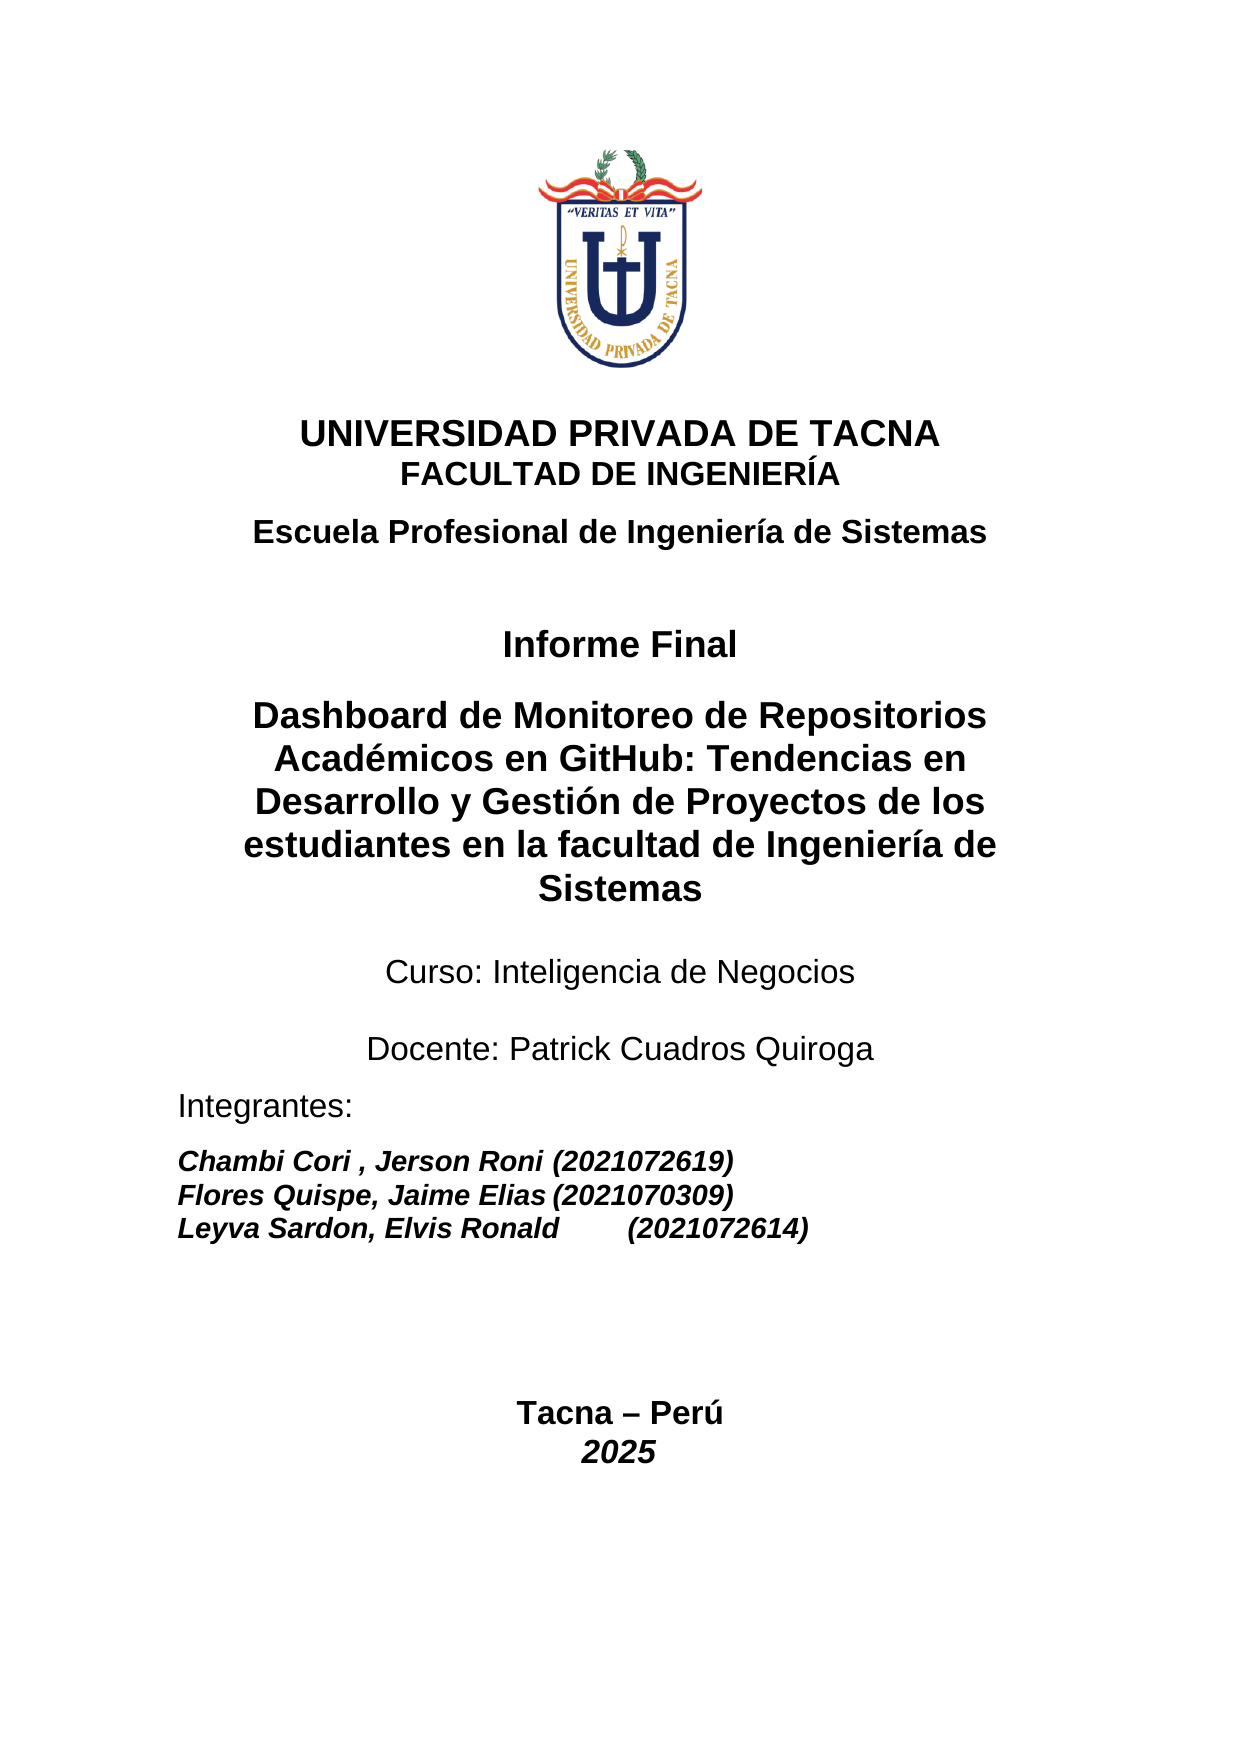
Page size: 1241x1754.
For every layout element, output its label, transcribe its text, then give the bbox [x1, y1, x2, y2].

text UNIVERSIDAD PRIVADA DE TACNA [177, 411, 1063, 454]
text Integrantes: [177, 1086, 1063, 1125]
text Chambi Cori , Jerson Roni (2021072619) [177, 1144, 1063, 1177]
text Dashboard de Monitoreo de Repositorios Académicos en GitHub: Tendencias en Desarrollo y Gestión de Proyectos de los estudiantes en la facultad de Ingeniería de Sistemas [177, 693, 1063, 909]
text Tacna – Perú [177, 1393, 1063, 1432]
text Docente: Patrick Cuadros Quiroga [177, 1029, 1063, 1067]
text 2025 [177, 1432, 1063, 1470]
text Flores Quispe, Jaime Elias (2021070309) [177, 1177, 1063, 1211]
text Curso: Inteligencia de Negocios [177, 952, 1063, 990]
text FACULTAD DE INGENIERÍA [177, 454, 1063, 493]
text Informe Final [177, 622, 1063, 665]
text Escuela Profesional de Ingeniería de Sistemas [177, 512, 1063, 550]
picture [538, 147, 703, 368]
text Leyva Sardon, Elvis Ronald (2021072614) [177, 1211, 1063, 1244]
